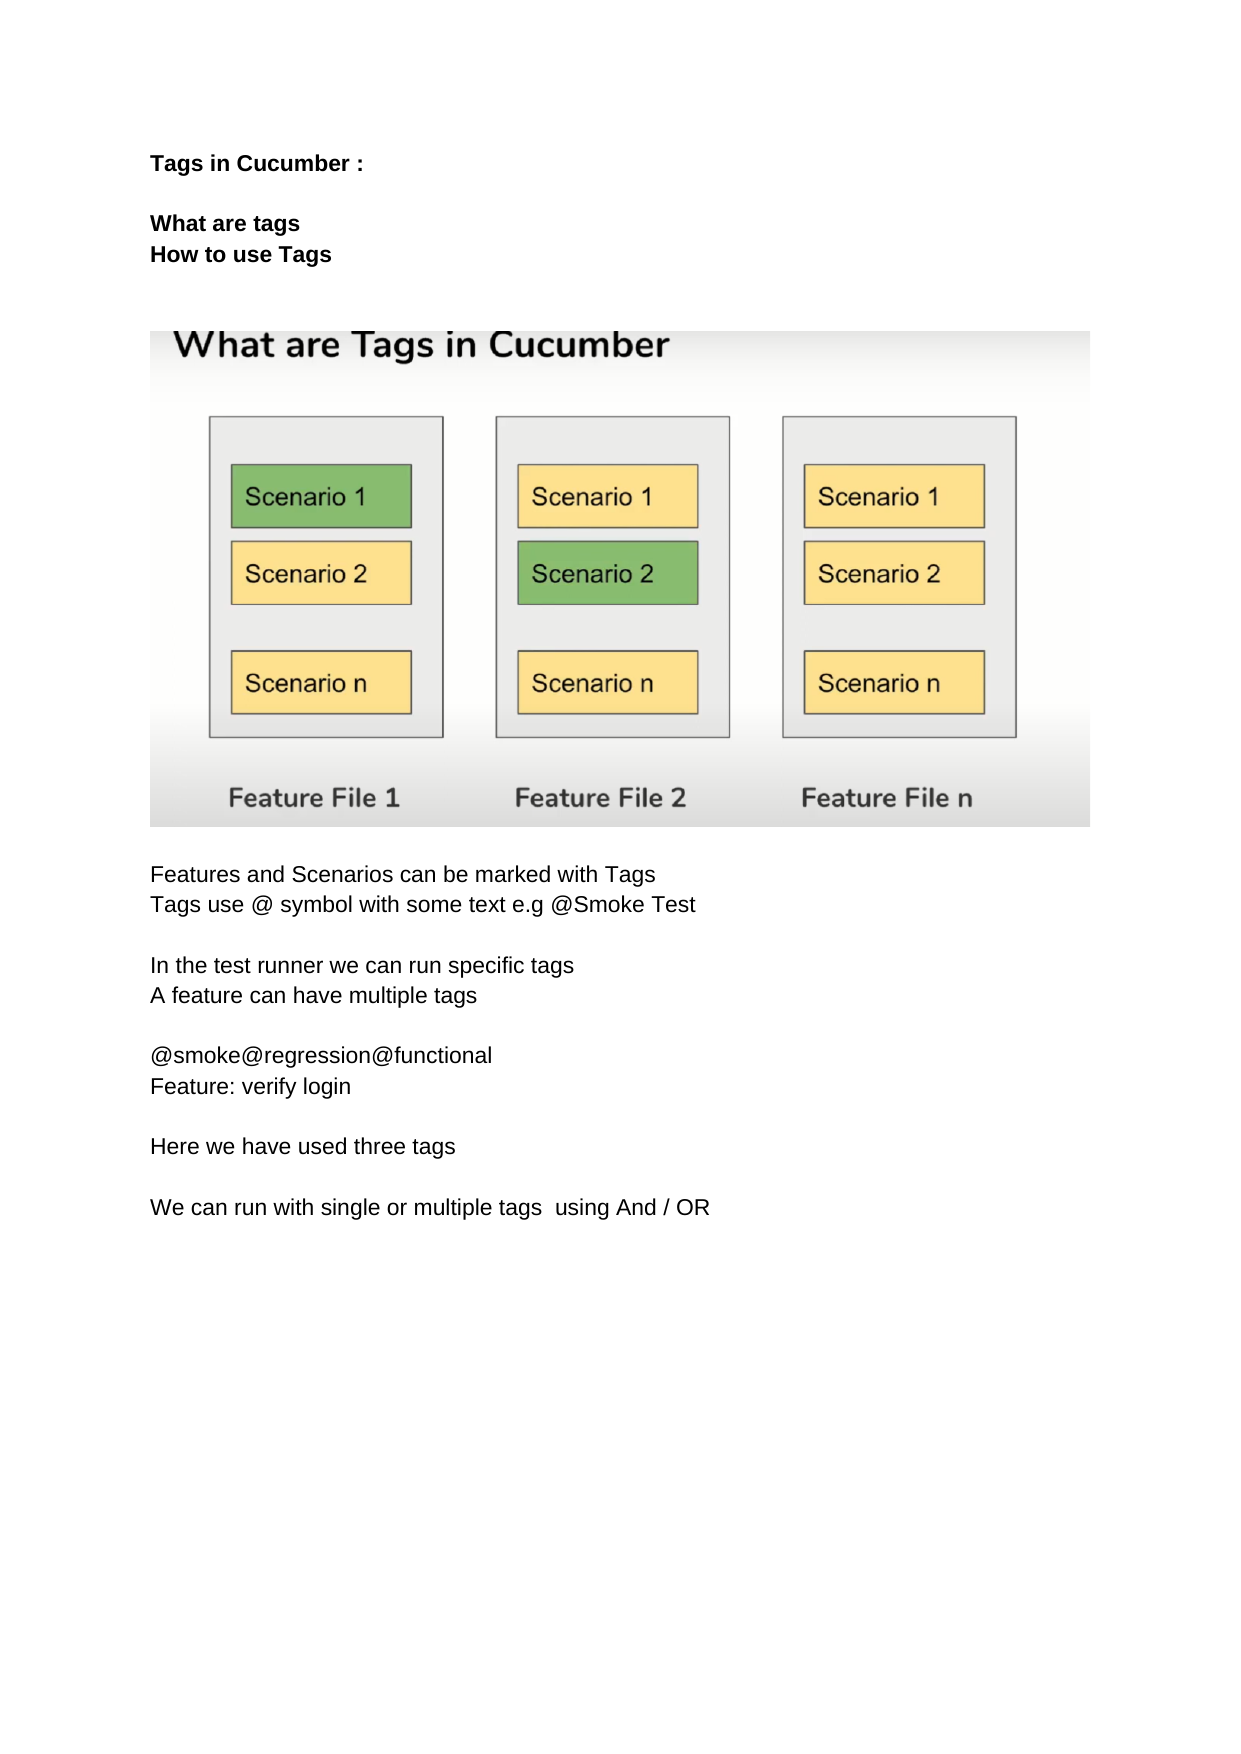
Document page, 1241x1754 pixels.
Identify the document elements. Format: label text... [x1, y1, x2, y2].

text Feature: verify login [150, 1073, 1090, 1099]
text @smoke@regression@functional [150, 1042, 1090, 1069]
text A feature can have multiple tags [150, 982, 1090, 1008]
text We can run with single or multiple tags using And / OR [150, 1193, 1090, 1220]
text How to use Tags [150, 241, 1090, 267]
text What are tags [150, 210, 1090, 237]
text Here we have used three tags [150, 1133, 1090, 1159]
text Features and Scenarios can be marked with Tags [150, 861, 1090, 887]
picture [150, 331, 1091, 827]
text Tags in Cucumber : [150, 150, 1090, 176]
text In the test runner we can run specific tags [150, 952, 1090, 978]
text Tags use @ symbol with some text e.g @Smoke Test [150, 891, 1090, 918]
